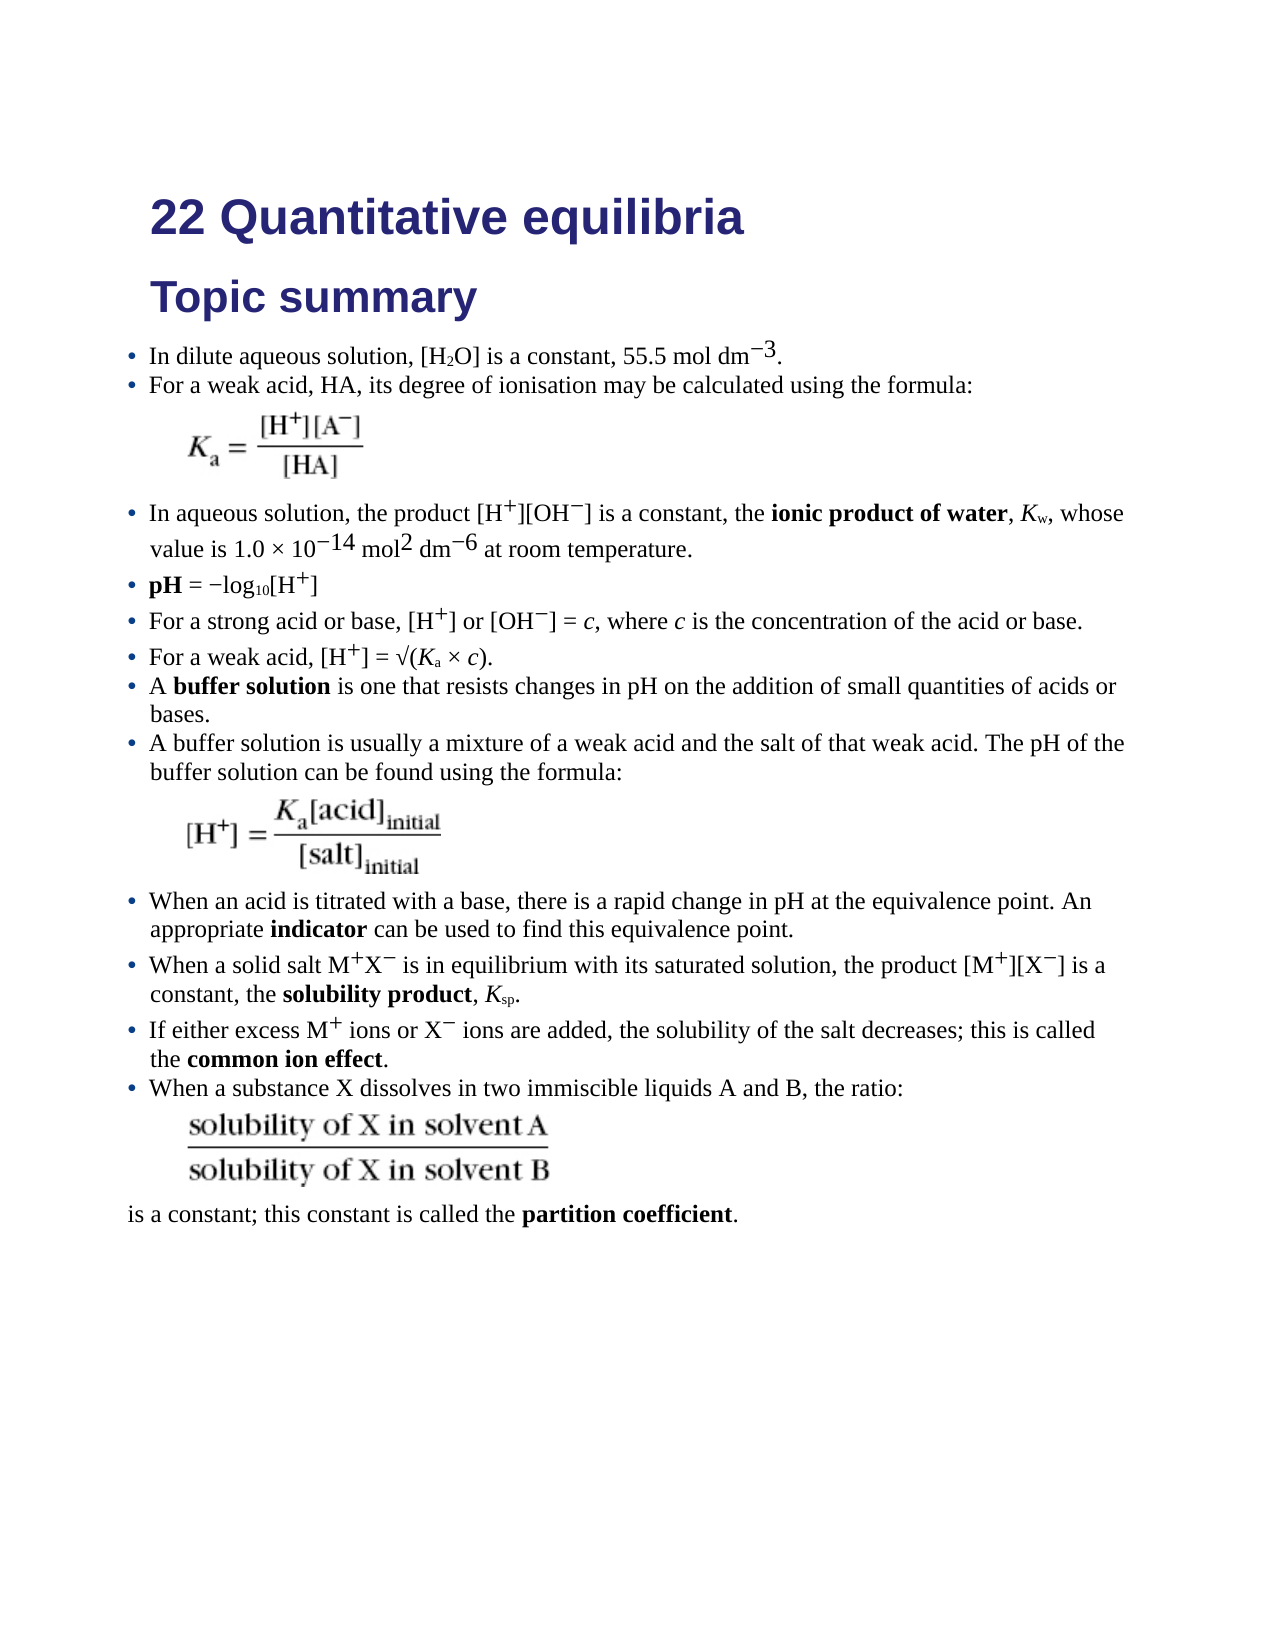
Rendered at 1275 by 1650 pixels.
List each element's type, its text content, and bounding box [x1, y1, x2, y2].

text • When a substance X dissolves in two immiscible liquids A and B, the ratio: [127, 1073, 1125, 1101]
text • If either excess M+ ions or X− ions are added, the solubility of the salt decreases; this is called the common ion effect. [127, 1008, 1125, 1073]
text • A buffer solution is usually a mixture of a weak acid and the salt of that weak acid. The pH of the buffer solution can be found using the formula: [127, 728, 1125, 786]
text • When a solid salt M+X− is in equilibrium with its saturated solution, the product [M+][X−] is a constant, the solubility product, Ksp. [127, 943, 1125, 1008]
text • A buffer solution is one that resists changes in pH on the addition of small quantities of acids or bases. [127, 671, 1125, 728]
text • For a weak acid, [H+] = √(Ka × c). [127, 635, 1125, 671]
picture [187, 798, 441, 874]
text • In dilute aqueous solution, [H2O] is a constant, 55.5 mol dm−3. [127, 334, 1125, 370]
picture [187, 411, 364, 479]
text • pH = −log10[H+] [127, 563, 1125, 599]
text • For a strong acid or base, [H+] or [OH−] = c, where c is the concentration of the acid or base. [127, 599, 1125, 635]
text • For a weak acid, HA, its degree of ionisation may be calculated using the formula: [127, 370, 1125, 399]
text • In aqueous solution, the product [H+][OH−] is a constant, the ionic product of water, Kw, whose value is 1.0 × 10−14 mol2 dm−6 at room temperature. [127, 491, 1125, 563]
picture [187, 1113, 550, 1187]
text 22 Quantitative equilibria [150, 187, 1125, 245]
text Topic summary [150, 270, 1125, 322]
text is a constant; this constant is called the partition coefficient. [102, 1199, 1125, 1227]
text • When an acid is titrated with a base, there is a rapid change in pH at the equivalence point. An appropriate indicator can be used to find this equivalence point. [127, 886, 1125, 943]
